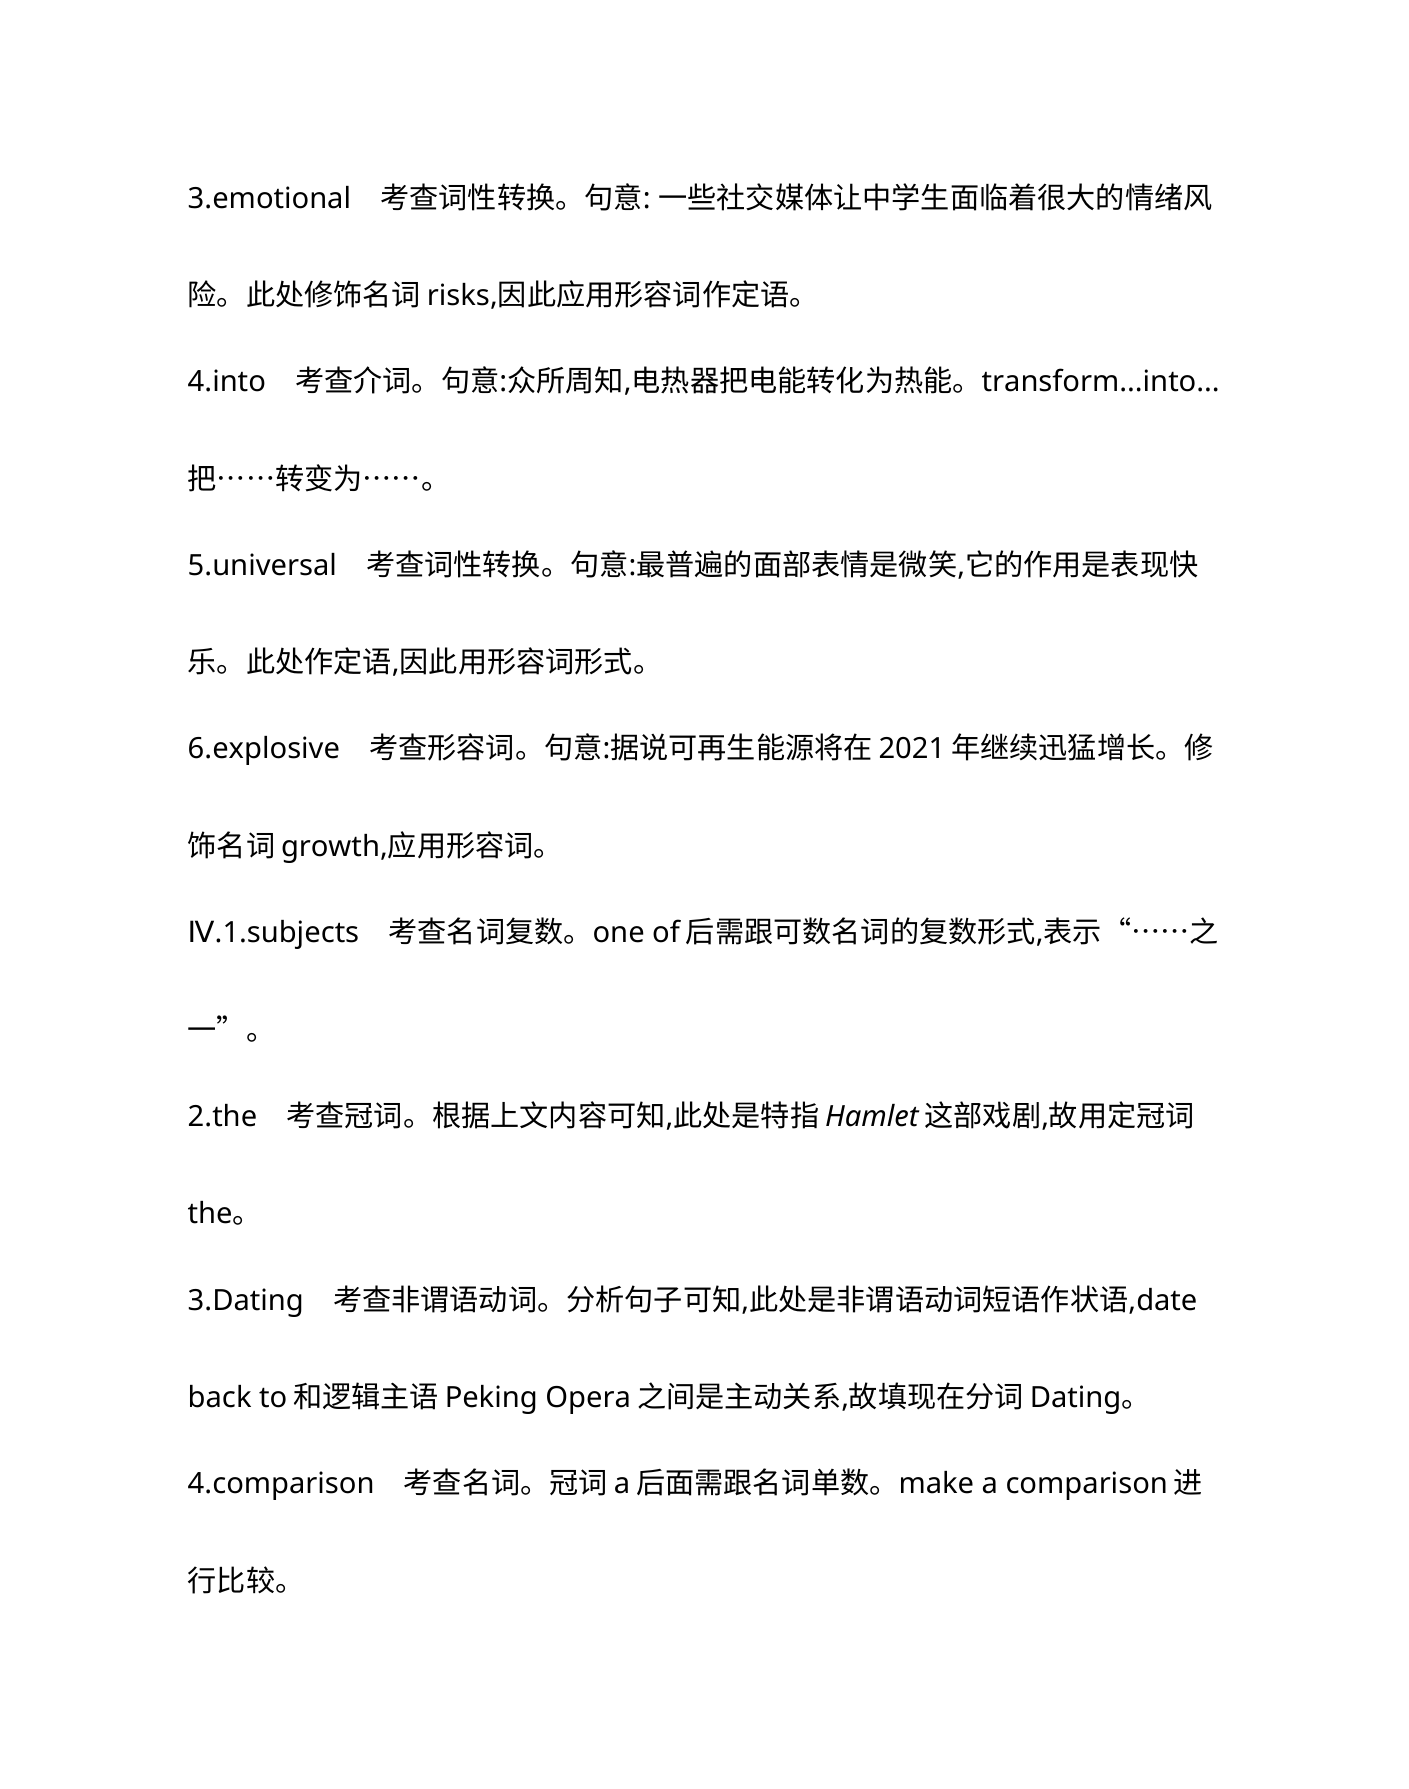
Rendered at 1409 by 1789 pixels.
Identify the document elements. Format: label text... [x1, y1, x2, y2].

text 3.Dating 考查非谓语动词。分析句子可知,此处是非谓语动词短语作状语,date back to和逻辑主语Peking Opera之间是主动关系,故填现在分词Dating。 [187, 1265, 1221, 1427]
text 3.emotional 考查词性转换。句意: 一些社交媒体让中学生面临着很大的情绪风险。此处修饰名词risks,因此应用形容词作定语。 [187, 163, 1221, 325]
text Ⅳ.1.subjects 考查名词复数。one of后需跟可数名词的复数形式,表示“……之一”。 [187, 897, 1221, 1060]
text 2.the 考查冠词。根据上文内容可知,此处是特指Hamlet这部戏剧,故用定冠词the。 [187, 1081, 1221, 1244]
text 4.into 考查介词。句意:众所周知,电热器把电能转化为热能。transform...into...把……转变为……。 [187, 347, 1221, 509]
text 5.universal 考查词性转换。句意:最普遍的面部表情是微笑,它的作用是表现快乐。此处作定语,因此用形容词形式。 [187, 530, 1221, 693]
text 4.comparison 考查名词。冠词a后面需跟名词单数。make a comparison进行比较。 [187, 1448, 1221, 1611]
text 6.explosive 考查形容词。句意:据说可再生能源将在2021年继续迅猛增长。修饰名词growth,应用形容词。 [187, 714, 1221, 876]
